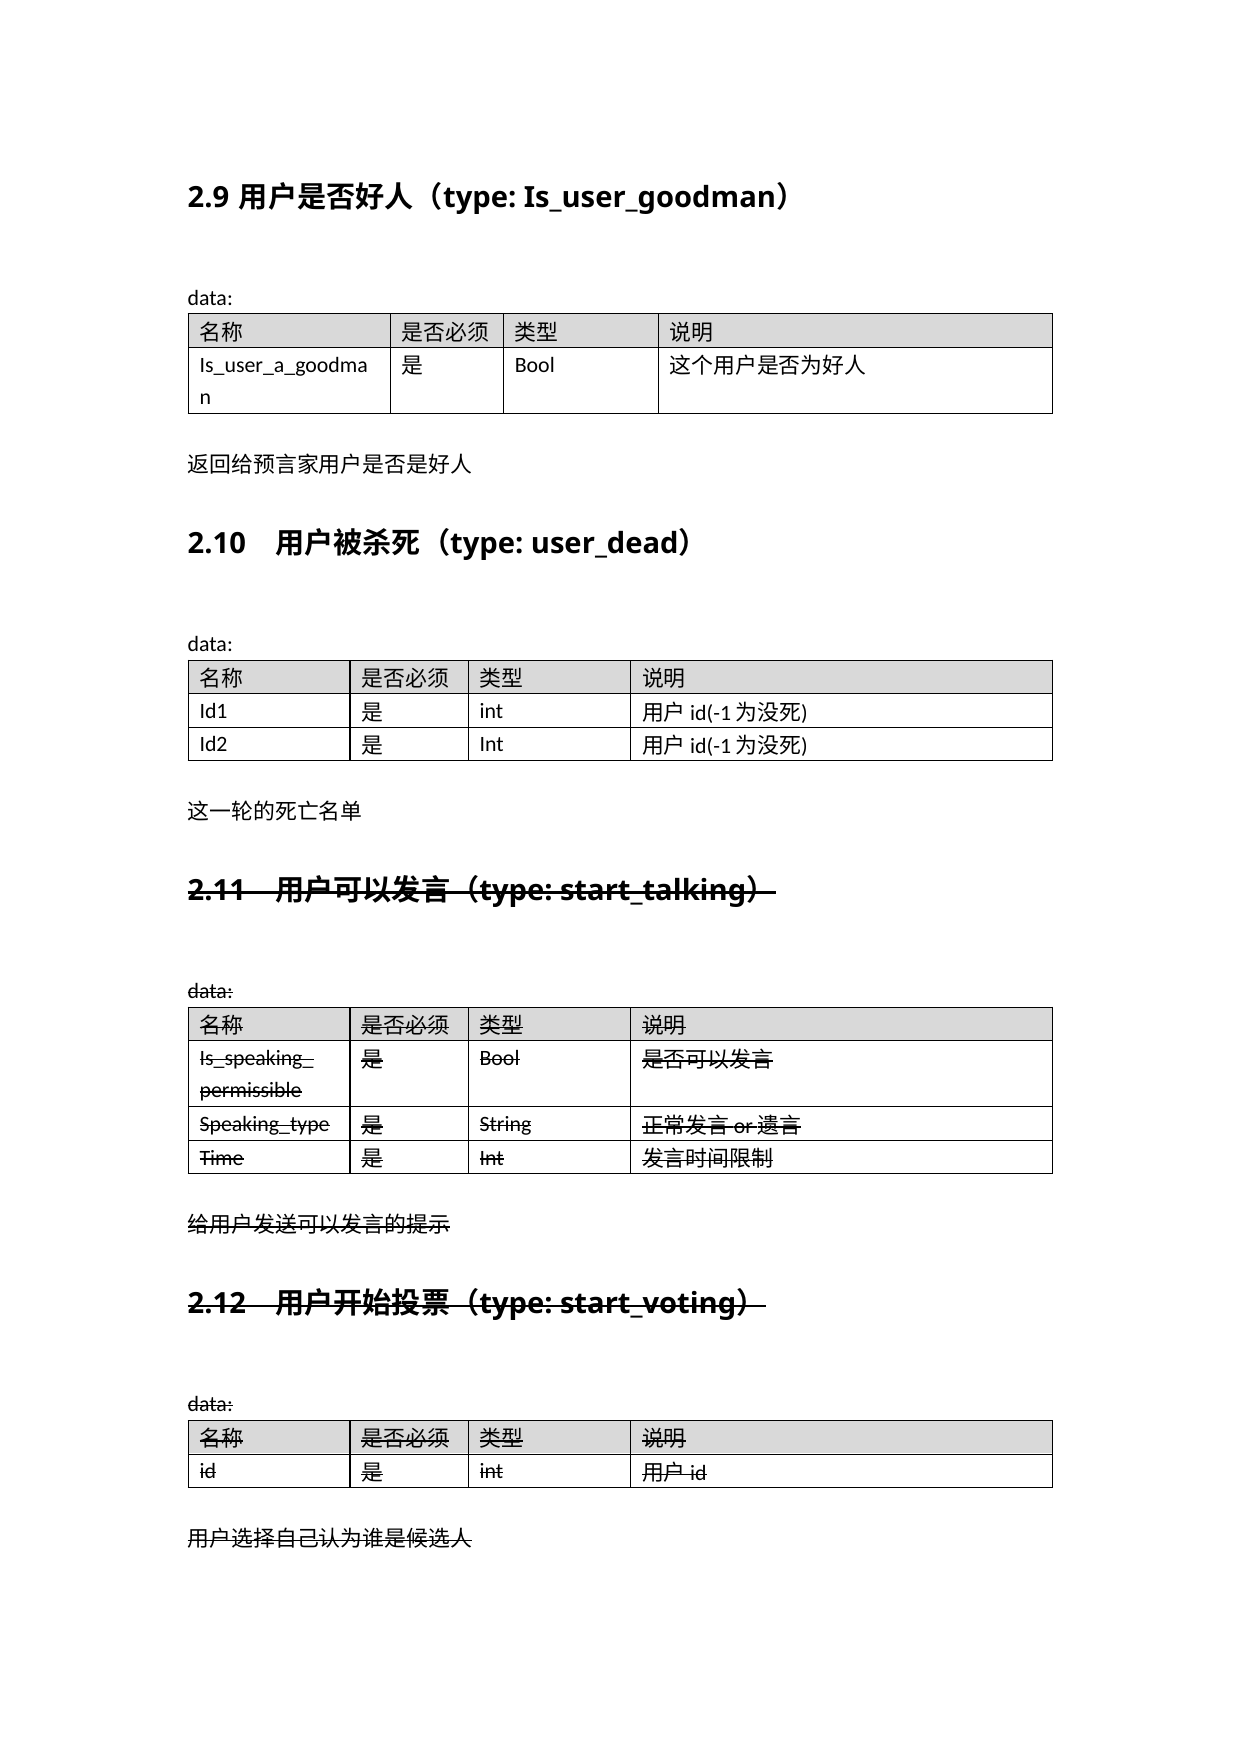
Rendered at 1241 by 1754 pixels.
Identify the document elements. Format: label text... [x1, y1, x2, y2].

table_header 名称 [189, 314, 390, 347]
subtitle 用户被杀死（type: user_dead） [187, 508, 1053, 573]
text 这一轮的死亡名单 [187, 794, 1053, 826]
subtitle 用户是否好人（type: Is_user_goodman） [187, 162, 1053, 227]
table_header 是否必须 [351, 1421, 468, 1453]
table_cell Id1 [189, 694, 349, 727]
table_cell 用户id(-1为没死) [631, 694, 1052, 727]
table_header 类型 [469, 661, 630, 693]
text data: [187, 974, 1053, 1007]
table_cell int [469, 694, 630, 727]
table_cell id [189, 1455, 349, 1487]
text 给用户发送可以发言的提示 [187, 1207, 1053, 1239]
table_cell Is_speaking_ permissible [189, 1041, 349, 1106]
table_cell 是 [351, 728, 468, 760]
table_cell 是 [351, 1107, 468, 1140]
table_header 说明 [631, 1008, 1052, 1040]
table_cell Speaking_type [189, 1107, 349, 1140]
table_header 说明 [659, 314, 1052, 347]
table_cell 这个用户是否为好人 [659, 348, 1052, 413]
text 用户选择自己认为谁是候选人 [187, 1521, 1053, 1553]
table_cell 是 [351, 1041, 468, 1106]
table_header 是否必须 [351, 1008, 468, 1040]
text data: [187, 281, 1053, 313]
table_header 类型 [504, 314, 658, 347]
table_header 是否必须 [391, 314, 503, 347]
table_header 类型 [469, 1008, 630, 1040]
table_cell 是否可以发言 [631, 1041, 1052, 1106]
table_header 名称 [189, 1421, 349, 1453]
table_cell Int [469, 1141, 630, 1173]
table_header 类型 [469, 1421, 630, 1453]
text data: [187, 1387, 1053, 1420]
subtitle 用户可以发言（type: start_talking） [187, 855, 1053, 920]
table_cell String [469, 1107, 630, 1140]
table_cell 发言时间限制 [631, 1141, 1052, 1173]
text 返回给预言家用户是否是好人 [187, 446, 1053, 479]
table_header 名称 [189, 1008, 349, 1040]
table_cell Time [189, 1141, 349, 1173]
table_cell Is_user_a_goodman [189, 348, 390, 413]
table_cell 是 [351, 1455, 468, 1487]
table_header 名称 [189, 661, 349, 693]
table_cell 是 [391, 348, 503, 413]
table_cell int [469, 1455, 630, 1487]
table_header 说明 [631, 1421, 1052, 1453]
text data: [187, 627, 1053, 659]
table_cell Bool [504, 348, 658, 413]
table_cell 用户id [631, 1455, 1052, 1487]
table_header 说明 [631, 661, 1052, 693]
table_cell 用户id(-1为没死) [631, 728, 1052, 760]
table_cell Bool [469, 1041, 630, 1106]
table_cell Int [469, 728, 630, 760]
table_header 是否必须 [351, 661, 468, 693]
table_cell 是 [351, 1141, 468, 1173]
table_cell Id2 [189, 728, 349, 760]
table_cell 是 [351, 694, 468, 727]
table_cell 正常发言or遗言 [631, 1107, 1052, 1140]
subtitle 用户开始投票（type: start_voting） [187, 1268, 1053, 1333]
